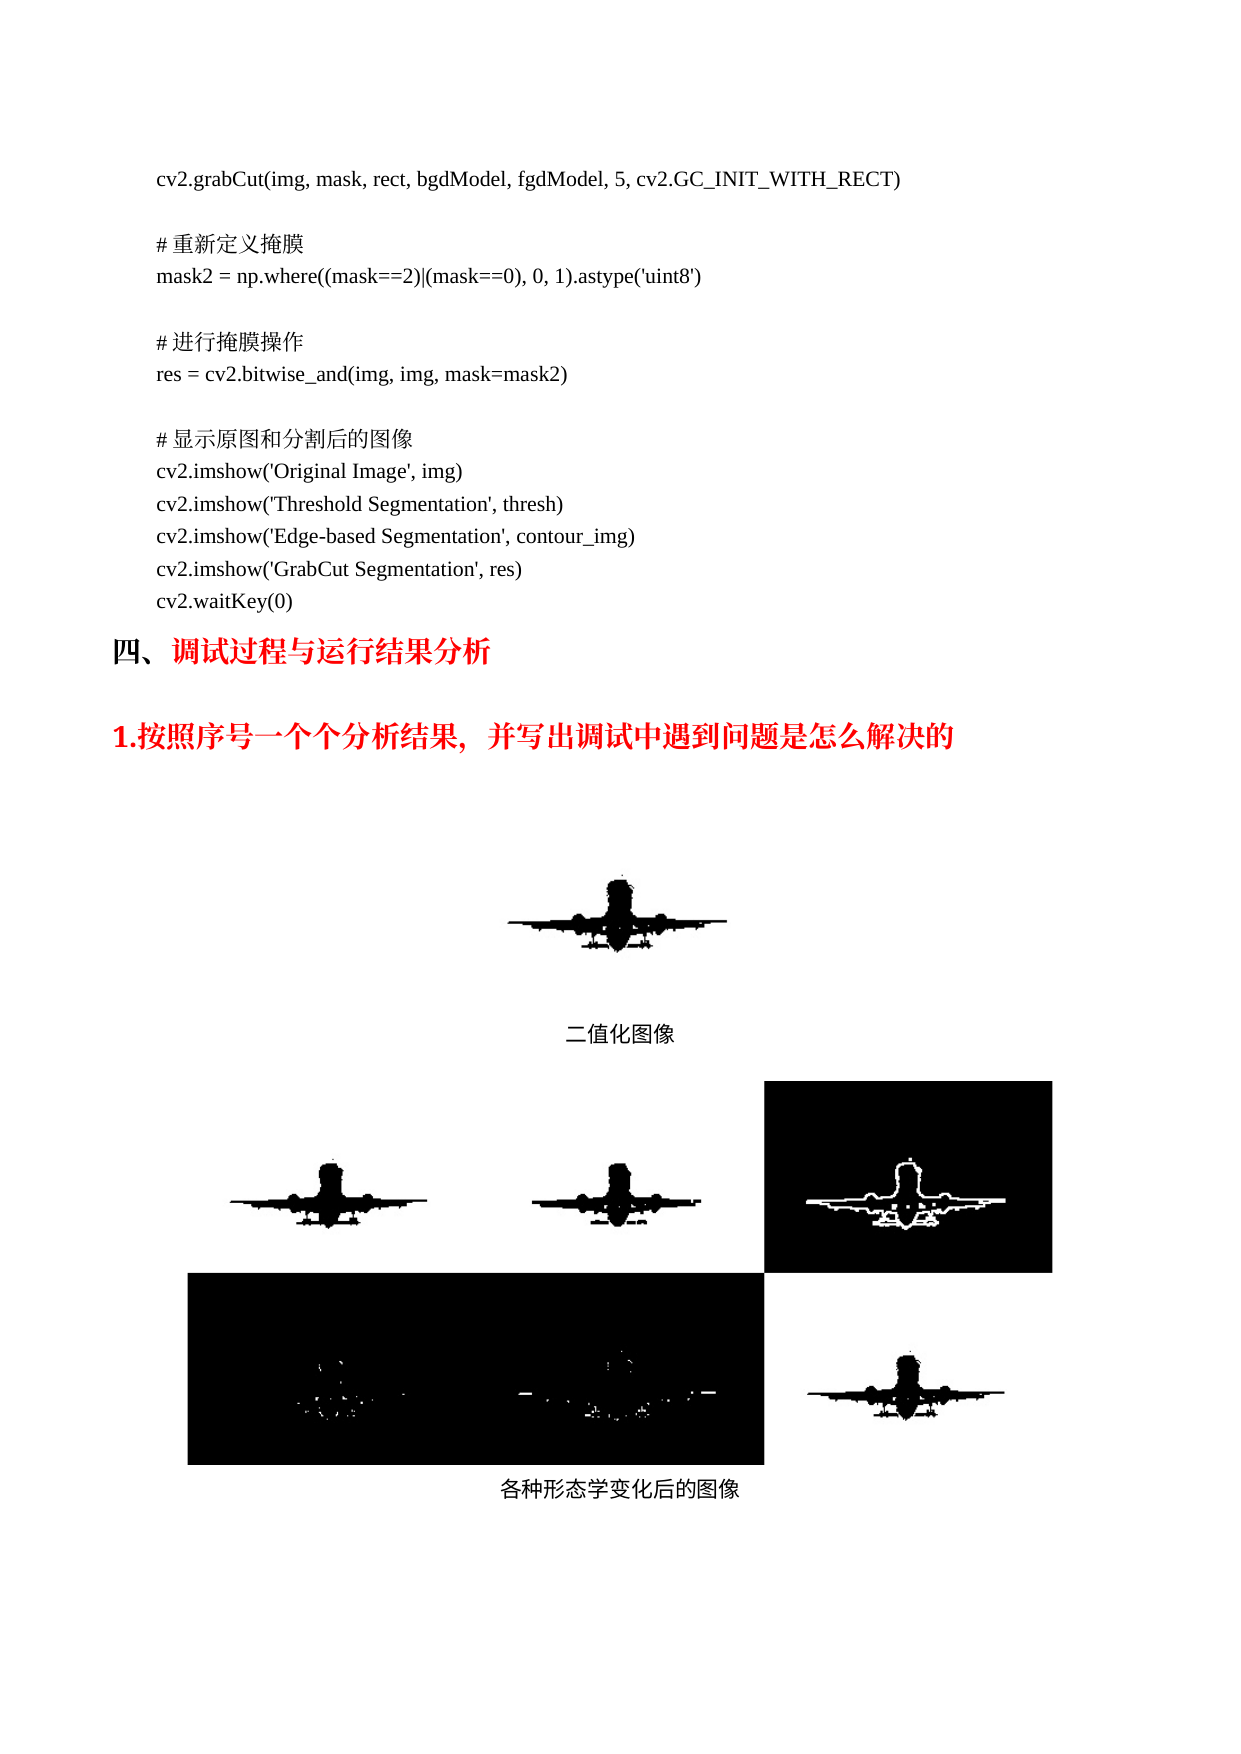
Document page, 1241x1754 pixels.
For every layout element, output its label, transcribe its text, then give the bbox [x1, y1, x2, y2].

text cv2.waitKey(0) [112, 584, 1128, 617]
text res = cv2.bitwise_and(img, img, mask=mask2) [112, 357, 1128, 389]
text 二值化图像 [112, 1016, 1128, 1049]
text # 重新定义掩膜 [112, 227, 1128, 259]
text mask2 = np.where((mask==2)|(mask==0), 0, 1).astype('uint8') [112, 259, 1128, 292]
picture [187, 1081, 1053, 1465]
picture [460, 788, 780, 1002]
text 1.按照序号一个个分析结果，并写出调试中遇到问题是怎么解决的 [112, 703, 1128, 768]
text cv2.imshow('Threshold Segmentation', thresh) [112, 487, 1128, 519]
text cv2.imshow('Edge-based Segmentation', contour_img) [112, 519, 1128, 552]
text cv2.grabCut(img, mask, rect, bgdModel, fgdModel, 5, cv2.GC_INIT_WITH_RECT) [112, 162, 1128, 194]
text 各种形态学变化后的图像 [112, 1471, 1128, 1504]
text cv2.imshow('Original Image', img) [112, 454, 1128, 487]
text # 显示原图和分割后的图像 [112, 422, 1128, 454]
text 四、调试过程与运行结果分析 [112, 617, 1128, 682]
text cv2.imshow('GrabCut Segmentation', res) [112, 552, 1128, 584]
text # 进行掩膜操作 [112, 324, 1128, 357]
